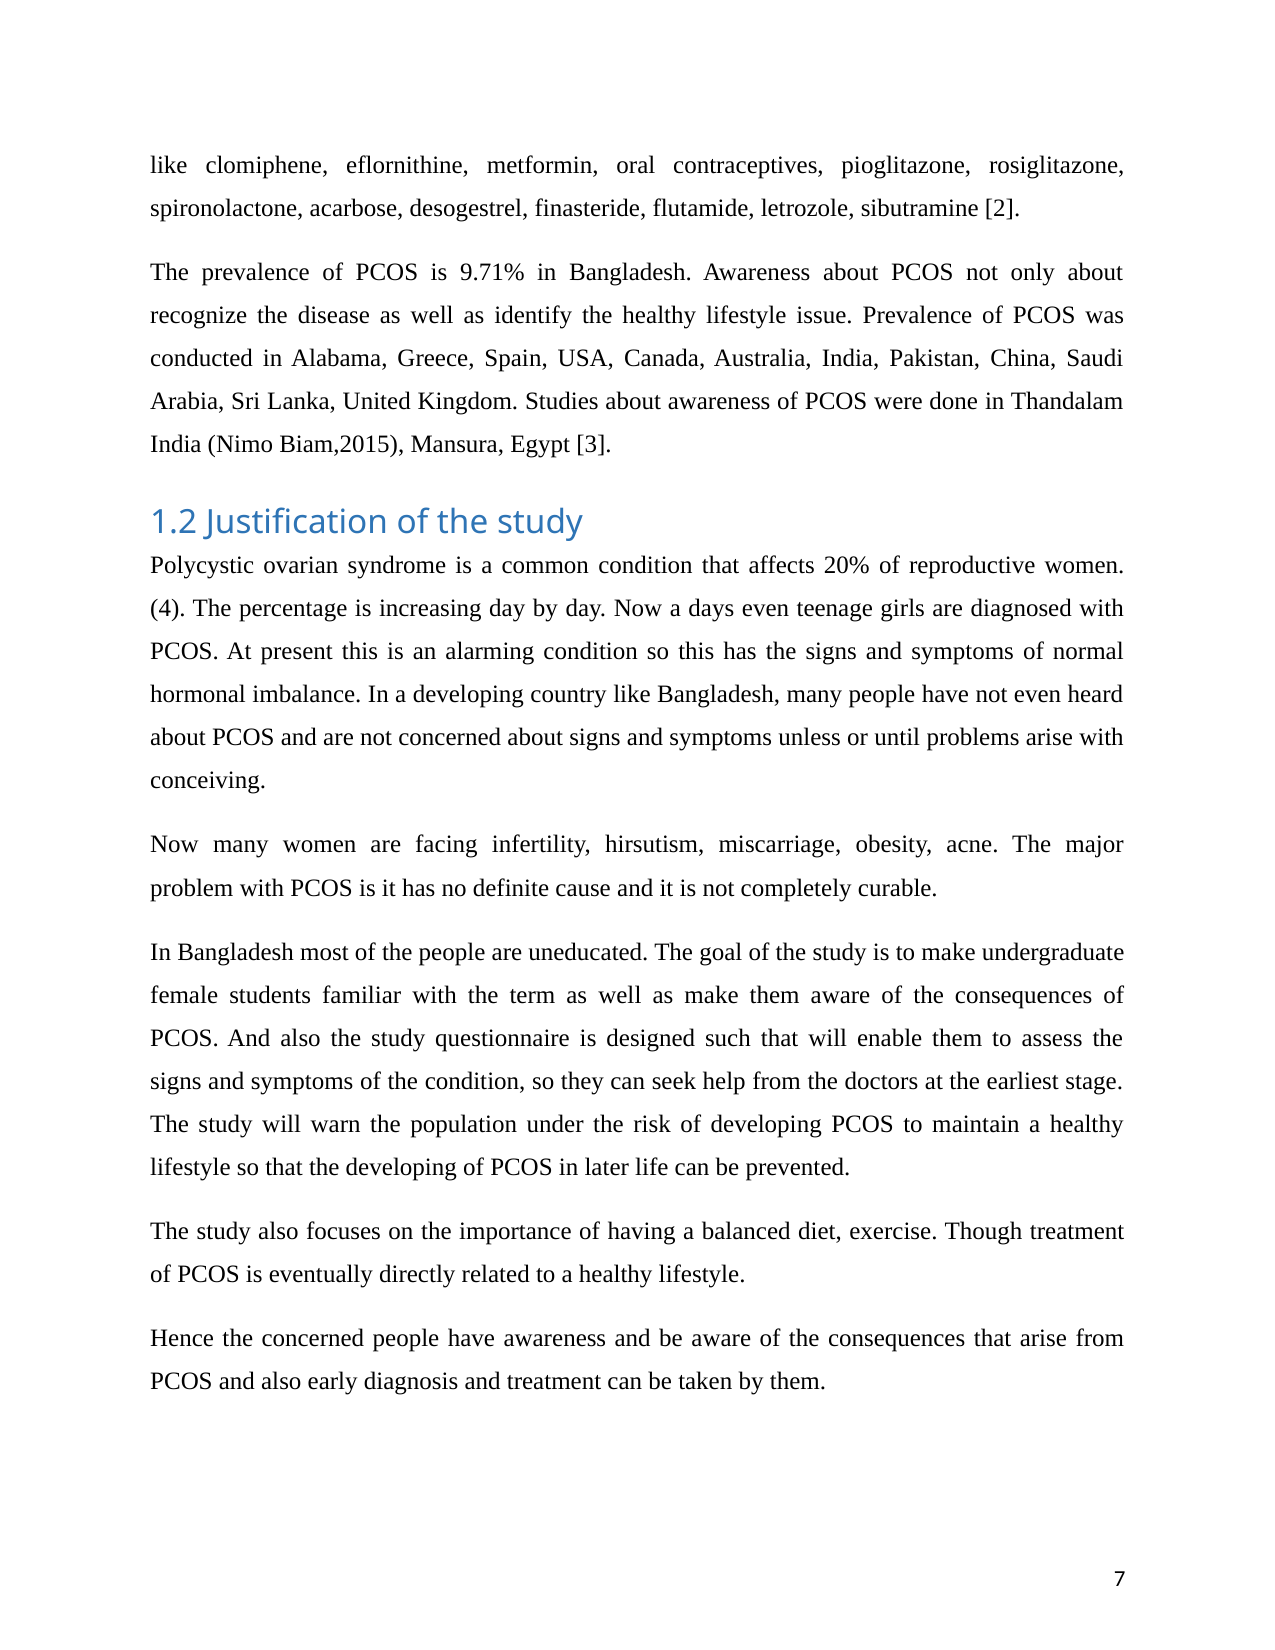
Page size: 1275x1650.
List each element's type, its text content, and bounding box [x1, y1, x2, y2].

text Now many women are facing infertility, hirsutism, miscarriage, obesity, acne. The major problem with PCOS is it has no definite cause and it is not completely curable. [150, 829, 1125, 901]
text The study also focuses on the importance of having a balanced diet, exercise. Though treatment of PCOS is eventually directly related to a healthy lifestyle. [150, 1216, 1125, 1288]
text In Bangladesh most of the people are uneducated. The goal of the study is to make undergraduate female students familiar with the term as well as make them aware of the consequences of PCOS. And also the study questionnaire is designed such that will enable them to assess the signs and symptoms of the condition, so they can seek help from the doctors at the earliest stage. The study will warn the population under the risk of developing PCOS to maintain a healthy lifestyle so that the developing of PCOS in later life can be prevented. [150, 937, 1125, 1181]
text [150, 150, 1125, 222]
text The prevalence of PCOS is 9.71% in Bangladesh. Awareness about PCOS not only about recognize the disease as well as identify the healthy lifestyle issue. Prevalence of PCOS was conducted in Alabama, Greece, Spain, USA, Canada, Australia, India, Pakistan, China, Saudi Arabia, Sri Lanka, United Kingdom. Studies about awareness of PCOS were done in Thandalam India (Nimo Biam,2015), Mansura, Egypt [3]. [150, 257, 1125, 458]
text Polycystic ovarian syndrome is a common condition that affects 20% of reproductive women. (4). The percentage is increasing day by day. Now a days even teenage girls are diagnosed with PCOS. At present this is an alarming condition so this has the signs and symptoms of normal hormonal imbalance. In a developing country like Bangladesh, many people have not even heard about PCOS and are not concerned about signs and symptoms unless or until problems arise with conceiving. [150, 550, 1125, 794]
subtitle 1.2 Justification of the study [150, 498, 1125, 543]
text Hence the concerned people have awareness and be aware of the consequences that arise from PCOS and also early diagnosis and treatment can be taken by them. [150, 1323, 1125, 1395]
